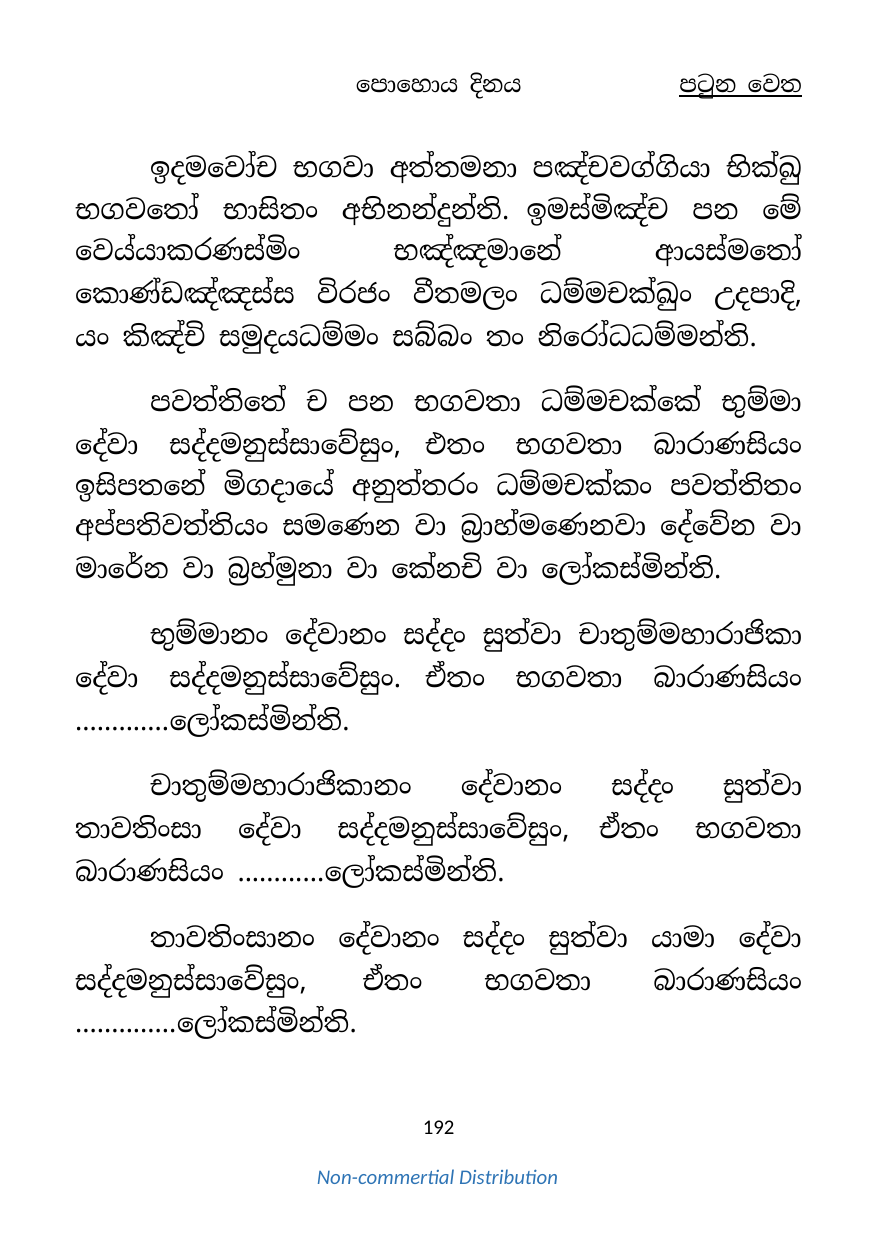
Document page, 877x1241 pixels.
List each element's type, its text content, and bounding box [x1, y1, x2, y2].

text භුම්මානං දේවානං සද්දං සුත්වා චාතුම්මහාරාජිකා දේවා සද්දමනුස්සාවේසුං. ඒතං භගවතා බාරාණසියං .............ලෝකස්මින්ති. [75, 617, 802, 738]
text චාතුම්මහාරාජිකානං දේවානං සද්දං සුත්වා තාවතිංසා දේවා සද්දමනුස්සාවේසුං, ඒතං භගවතා බාරාණසියං ............ලෝකස්මින්ති. [75, 769, 802, 890]
text ඉදමවෝච භගවා අත්තමනා පඤ්චවග්ගියා භික්ඛු භගවතෝ භාසිතං අභිනන්දුන්ති. ඉමස්මිඤ්ච පන මේ වෙය්යාකරණස්මිං භඤ්ඤමානේ ආයස්මතෝ කොණ්ඩඤ්ඤස්ස විරජං වීතමලං ධම්මචක්ඛුං උදපාදි, යං කිඤ්චි සමුදයධම්මං සබ්බං තං නිරෝධධම්මන්ති. [75, 150, 802, 354]
text තාවතිංසානං දේවානං සද්දං සුත්වා යාමා දේවා සද්දමනුස්සාවේසුං, ඒතං භගවතා බාරාණසියං ..............ලෝකස්මින්ති. [75, 920, 802, 1041]
text පවත්තිතේ ච පන භගවතා ධම්මචක්කේ භුම්මා දේවා සද්දමනුස්සාවේසුං, එතං භගවතා බාරාණසියං ඉසිපතනේ මිගදායේ අනුත්තරං ධම්මචක්කං පවත්තිතං අප්පතිවත්තියං සමණෙන වා බ්‍රාහ්මණෙනවා දේවේන වා මාරේන වා බ්‍ර‍හ්මුනා වා කේනචි වා ලෝකස්මින්ති. [75, 385, 802, 587]
